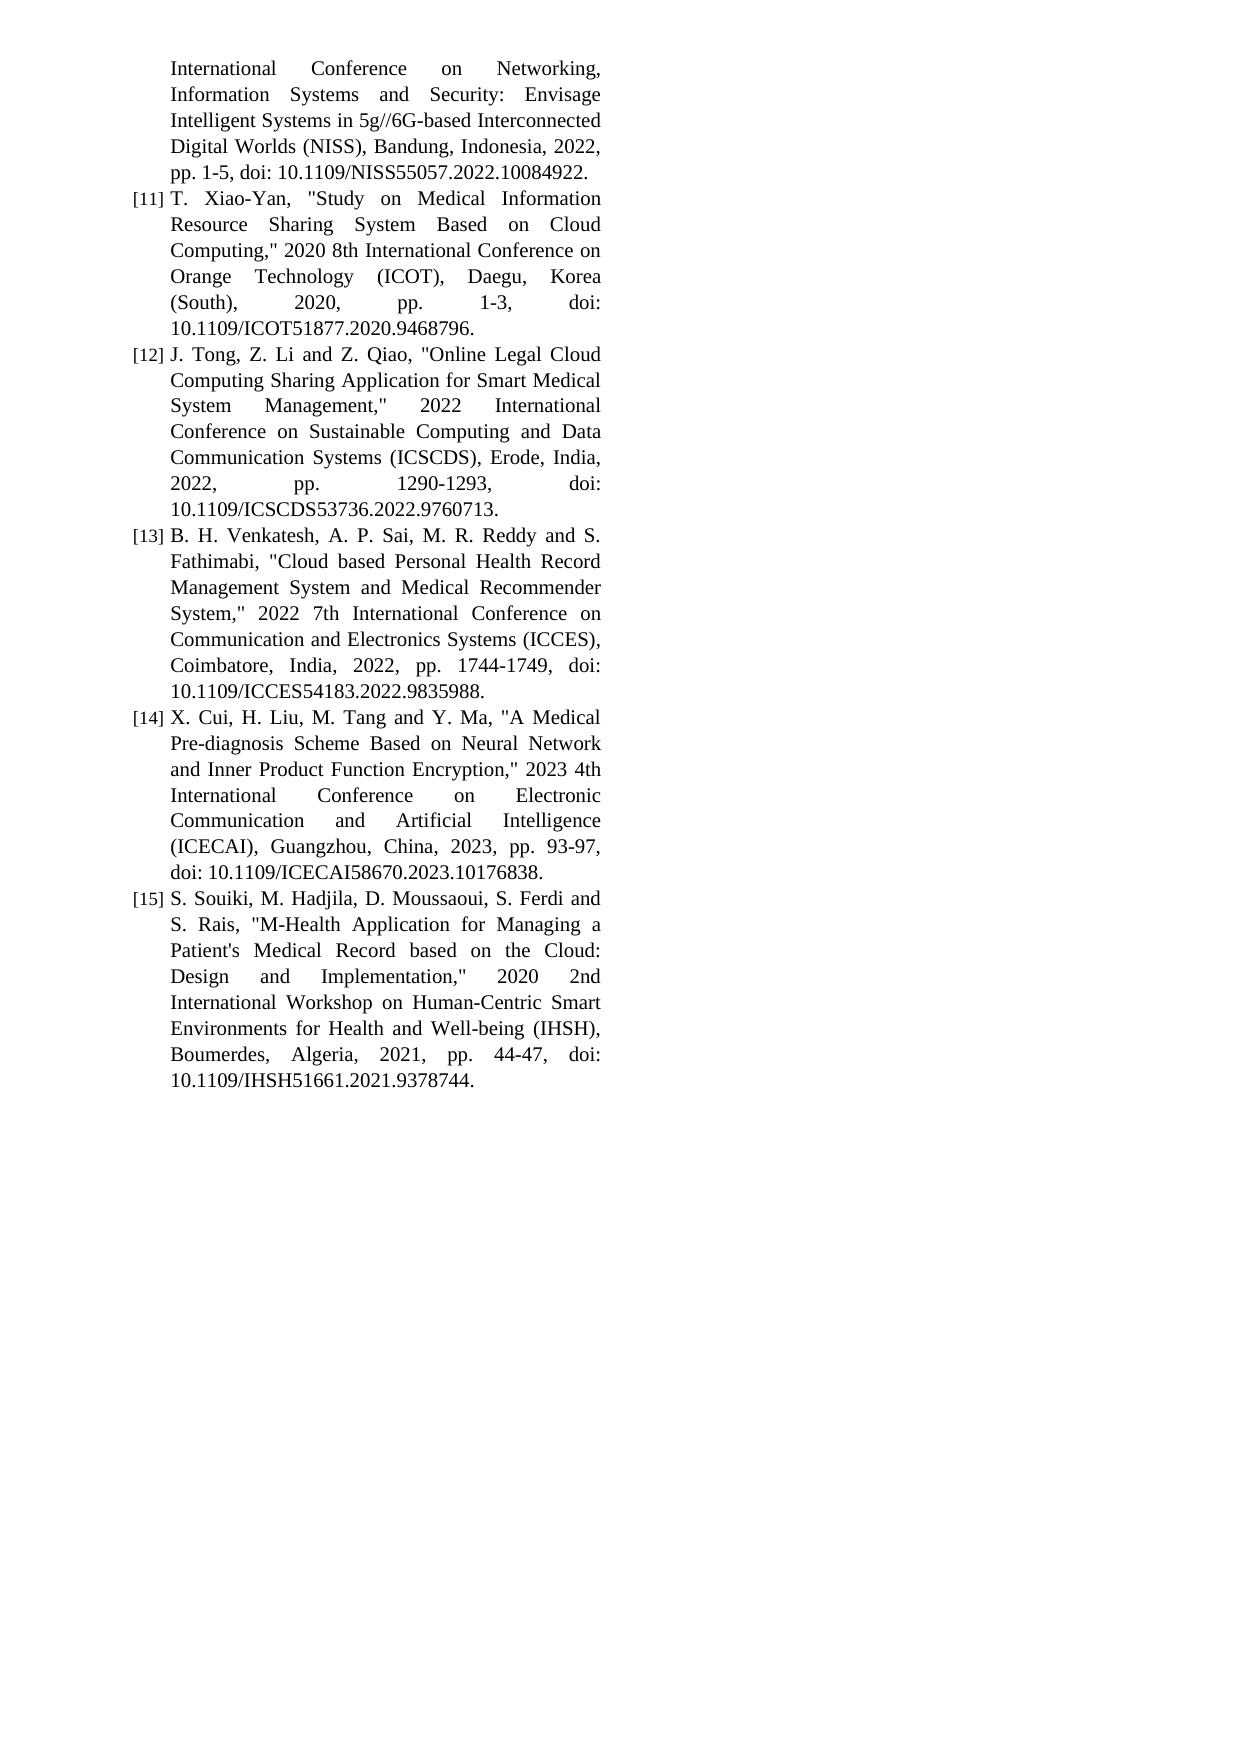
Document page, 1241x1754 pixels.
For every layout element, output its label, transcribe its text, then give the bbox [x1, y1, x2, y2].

list X. Cui, H. Liu, M. Tang and Y. Ma, "A Medical Pre-diagnosis Scheme Based on Neural Network and Inner Product Function Encryption," 2023 4th International Conference on Electronic Communication and Artificial Intelligence (ICECAI), Guangzhou, China, 2023, pp. 93-97, doi: 10.1109/ICECAI58670.2023.10176838. [133, 705, 601, 884]
list S. Souiki, M. Hadjila, D. Moussaoui, S. Ferdi and S. Rais, "M-Health Application for Managing a Patient's Medical Record based on the Cloud: Design and Implementation," 2020 2nd International Workshop on Human-Centric Smart Environments for Health and Well-being (IHSH), Boumerdes, Algeria, 2021, pp. 44-47, doi: 10.1109/IHSH51661.2021.9378744. [133, 886, 601, 1092]
list B. H. Venkatesh, A. P. Sai, M. R. Reddy and S. Fathimabi, "Cloud based Personal Health Record Management System and Medical Recommender System," 2022 7th International Conference on Communication and Electronics Systems (ICCES), Coimbatore, India, 2022, pp. 1744-1749, doi: 10.1109/ICCES54183.2022.9835988. [133, 523, 601, 703]
list J. Tong, Z. Li and Z. Qiao, "Online Legal Cloud Computing Sharing Application for Smart Medical System Management," 2022 International Conference on Sustainable Computing and Data Communication Systems (ICSCDS), Erode, India, 2022, pp. 1290-1293, doi: 10.1109/ICSCDS53736.2022.9760713. [133, 342, 601, 521]
list T. Xiao-Yan, "Study on Medical Information Resource Sharing System Based on Cloud Computing," 2020 8th International Conference on Orange Technology (ICOT), Daegu, Korea (South), 2020, pp. 1-3, doi: 10.1109/ICOT51877.2020.9468796. [133, 186, 601, 340]
